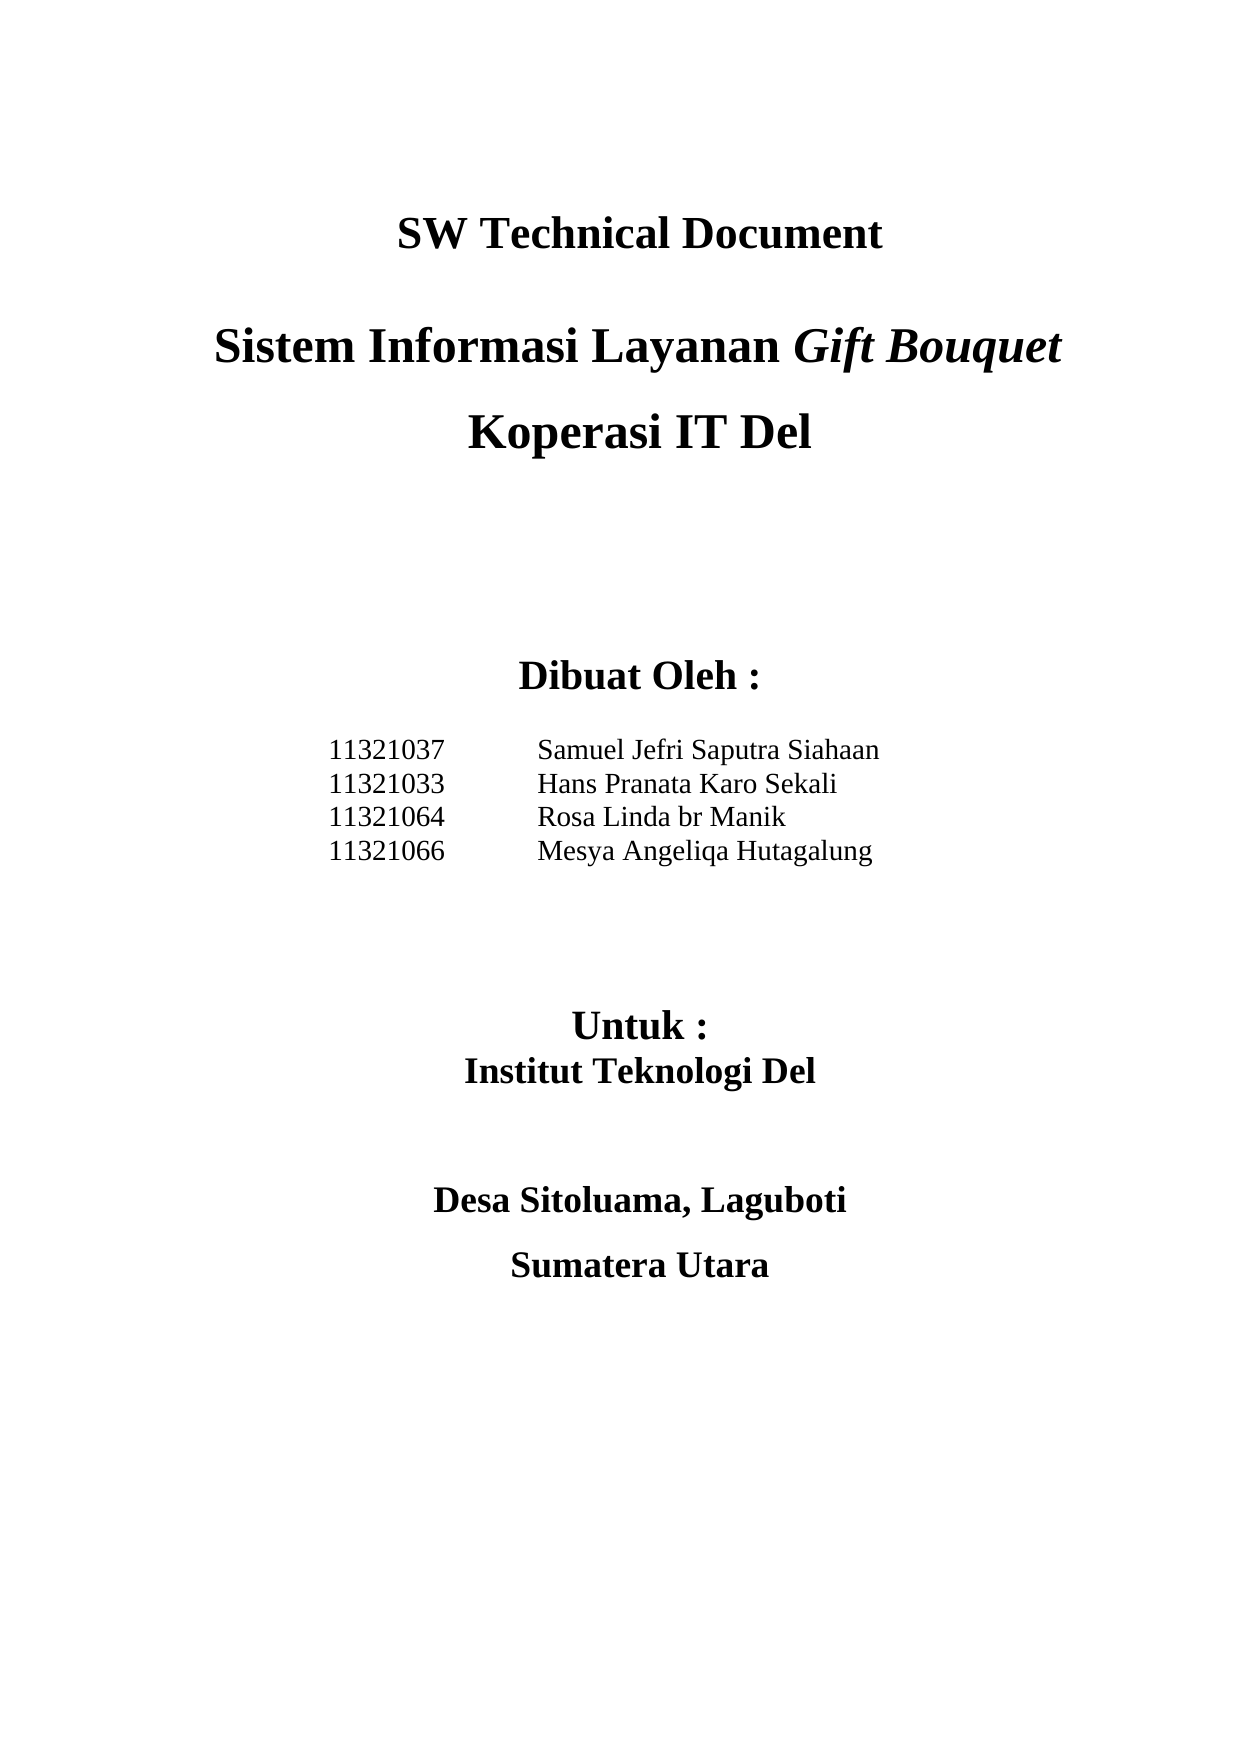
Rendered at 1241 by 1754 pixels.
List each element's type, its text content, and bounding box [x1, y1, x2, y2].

table_header 11321037 [317, 732, 526, 766]
table_cell 11321064 [317, 799, 526, 833]
subtitle Sumatera Utara [187, 1243, 1092, 1286]
subtitle Institut Teknologi Del [187, 1048, 1092, 1092]
table_cell 11321066 [317, 833, 526, 900]
title Dibuat Oleh : [187, 651, 1092, 699]
title SW Technical Document [187, 205, 1092, 258]
title Sistem Informasi Layanan Gift Bouquet Koperasi IT Del [187, 315, 1092, 459]
table_cell Hans Pranata Karo Sekali [526, 766, 900, 799]
table_header Samuel Jefri Saputra Siahaan [526, 732, 900, 766]
subtitle Desa Sitoluama, Laguboti [187, 1178, 1092, 1221]
title Untuk : [187, 1001, 1092, 1048]
table_cell Mesya Angeliqa Hutagalung [526, 833, 900, 900]
table_cell 11321033 [317, 766, 526, 799]
table_cell Rosa Linda br Manik [526, 799, 900, 833]
